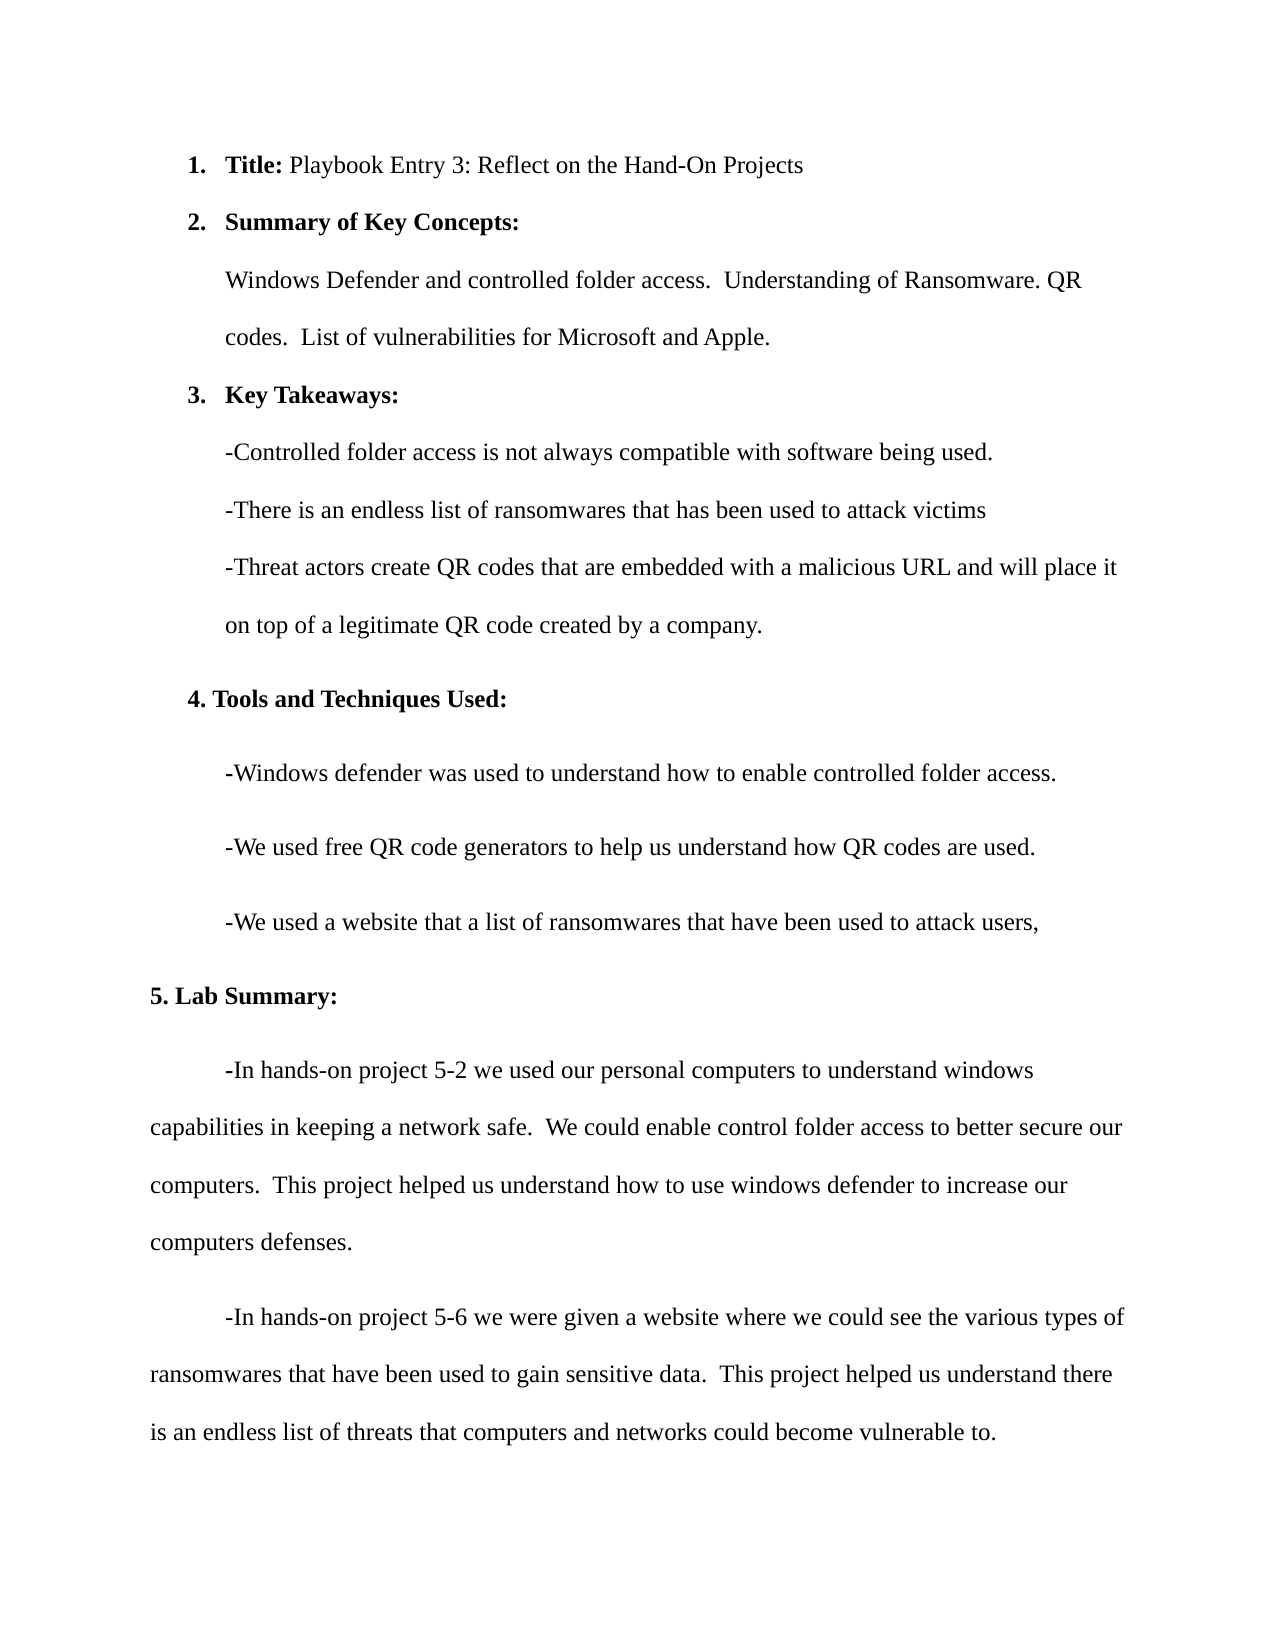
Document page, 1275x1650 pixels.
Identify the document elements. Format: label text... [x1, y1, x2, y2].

text 4. Tools and Techniques Used: [150, 684, 1125, 713]
text -We used free QR code generators to help us understand how QR codes are used. [150, 832, 1125, 861]
list Title: Playbook Entry 3: Reflect on the Hand-On Projects [187, 150, 1125, 179]
list Windows Defender and controlled folder access. Understanding of Ransomware. QR codes. List of vulnerabilities for Microsoft and Apple. [225, 265, 1125, 351]
list -Threat actors create QR codes that are embedded with a malicious URL and will place it on top of a legitimate QR code created by a company. [225, 552, 1125, 639]
list Summary of Key Concepts: [187, 207, 1125, 236]
text -In hands-on project 5-6 we were given a website where we could see the various types of ransomwares that have been used to gain sensitive data. This project helped us understand there is an endless list of threats that computers and networks could become vulnerable to. [150, 1302, 1125, 1445]
list Key Takeaways: [187, 380, 1125, 409]
text 5. Lab Summary: [150, 981, 1125, 1009]
text -Windows defender was used to understand how to enable controlled folder access. [150, 758, 1125, 787]
text -In hands-on project 5-2 we used our personal computers to understand windows capabilities in keeping a network safe. We could enable control folder access to better secure our computers. This project helped us understand how to use windows defender to increase our computers defenses. [150, 1055, 1125, 1256]
list -There is an endless list of ransomwares that has been used to attack victims [225, 495, 1125, 524]
list -Controlled folder access is not always compatible with software being used. [225, 437, 1125, 466]
text -We used a website that a list of ransomwares that have been used to attack users, [150, 907, 1125, 935]
